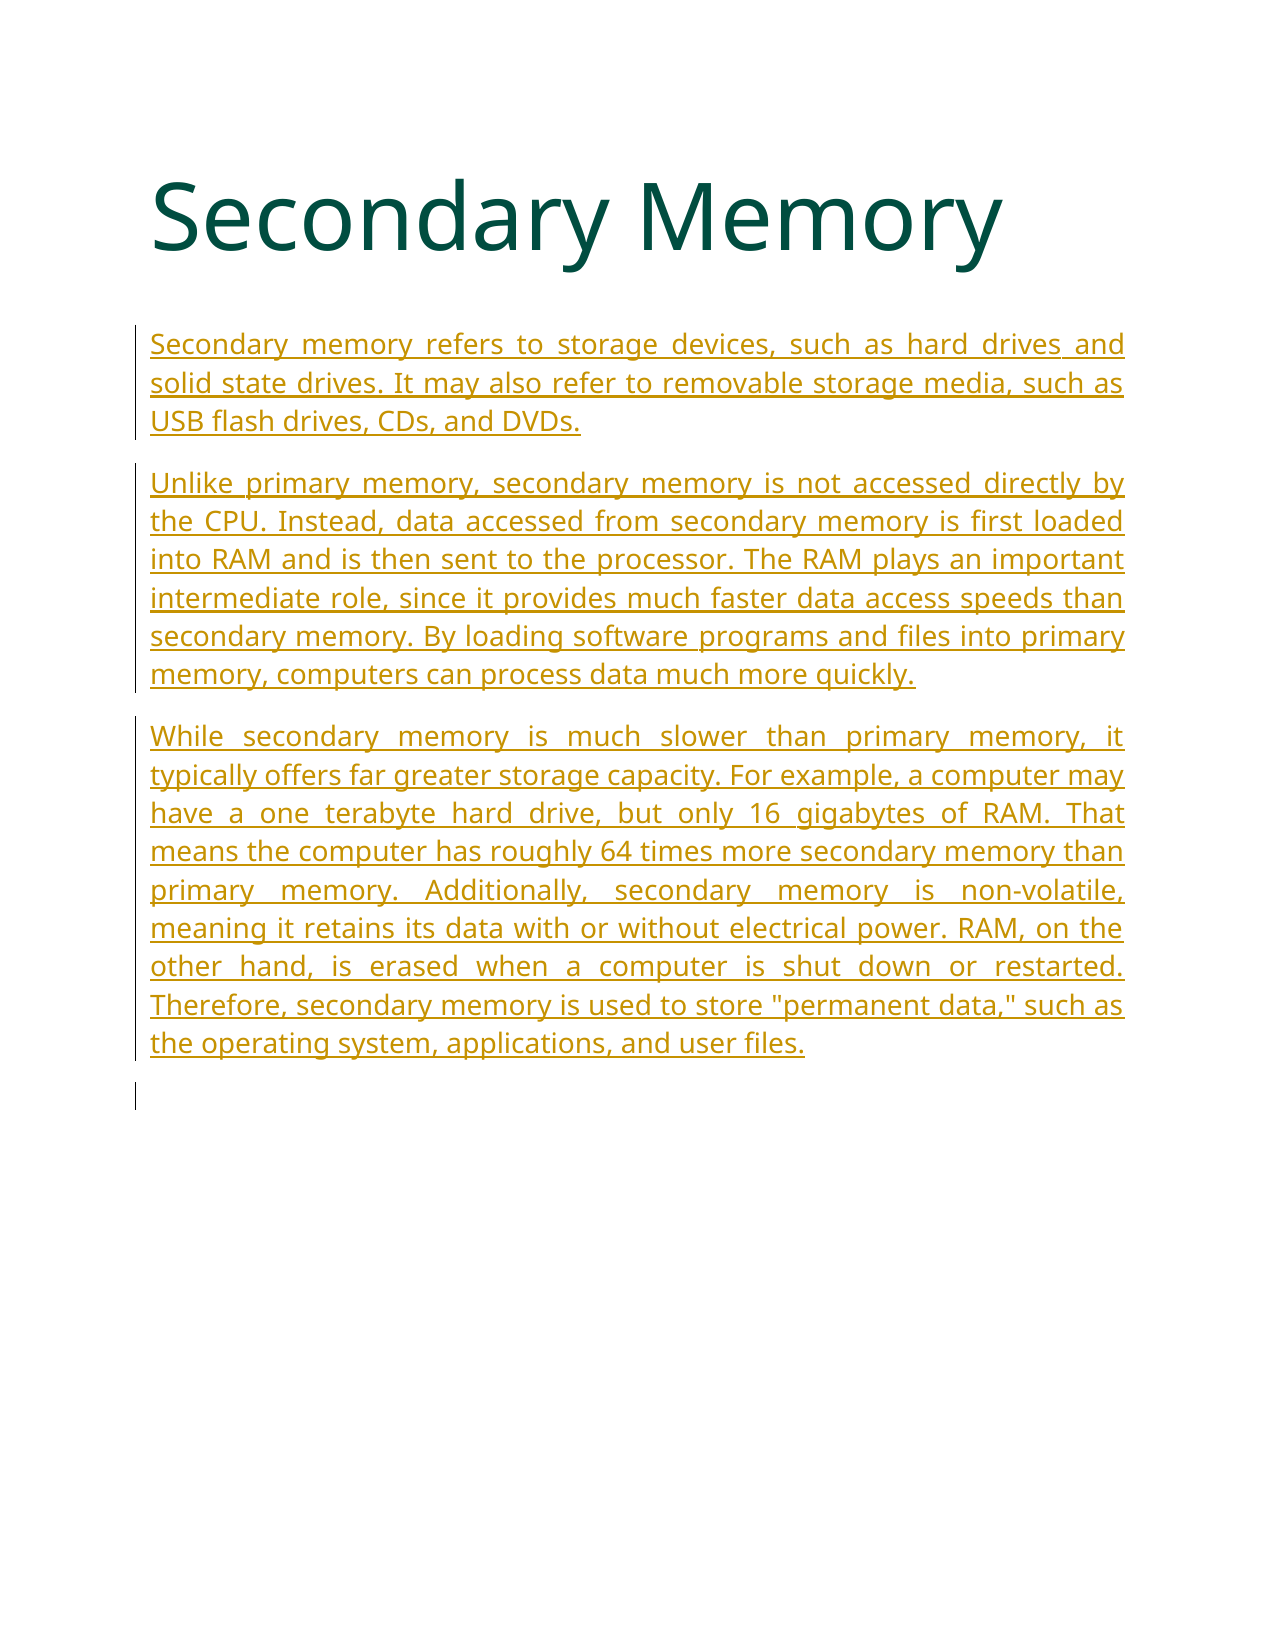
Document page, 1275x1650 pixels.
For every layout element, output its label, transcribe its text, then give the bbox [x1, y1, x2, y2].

text Secondary Memory [150, 150, 1125, 278]
